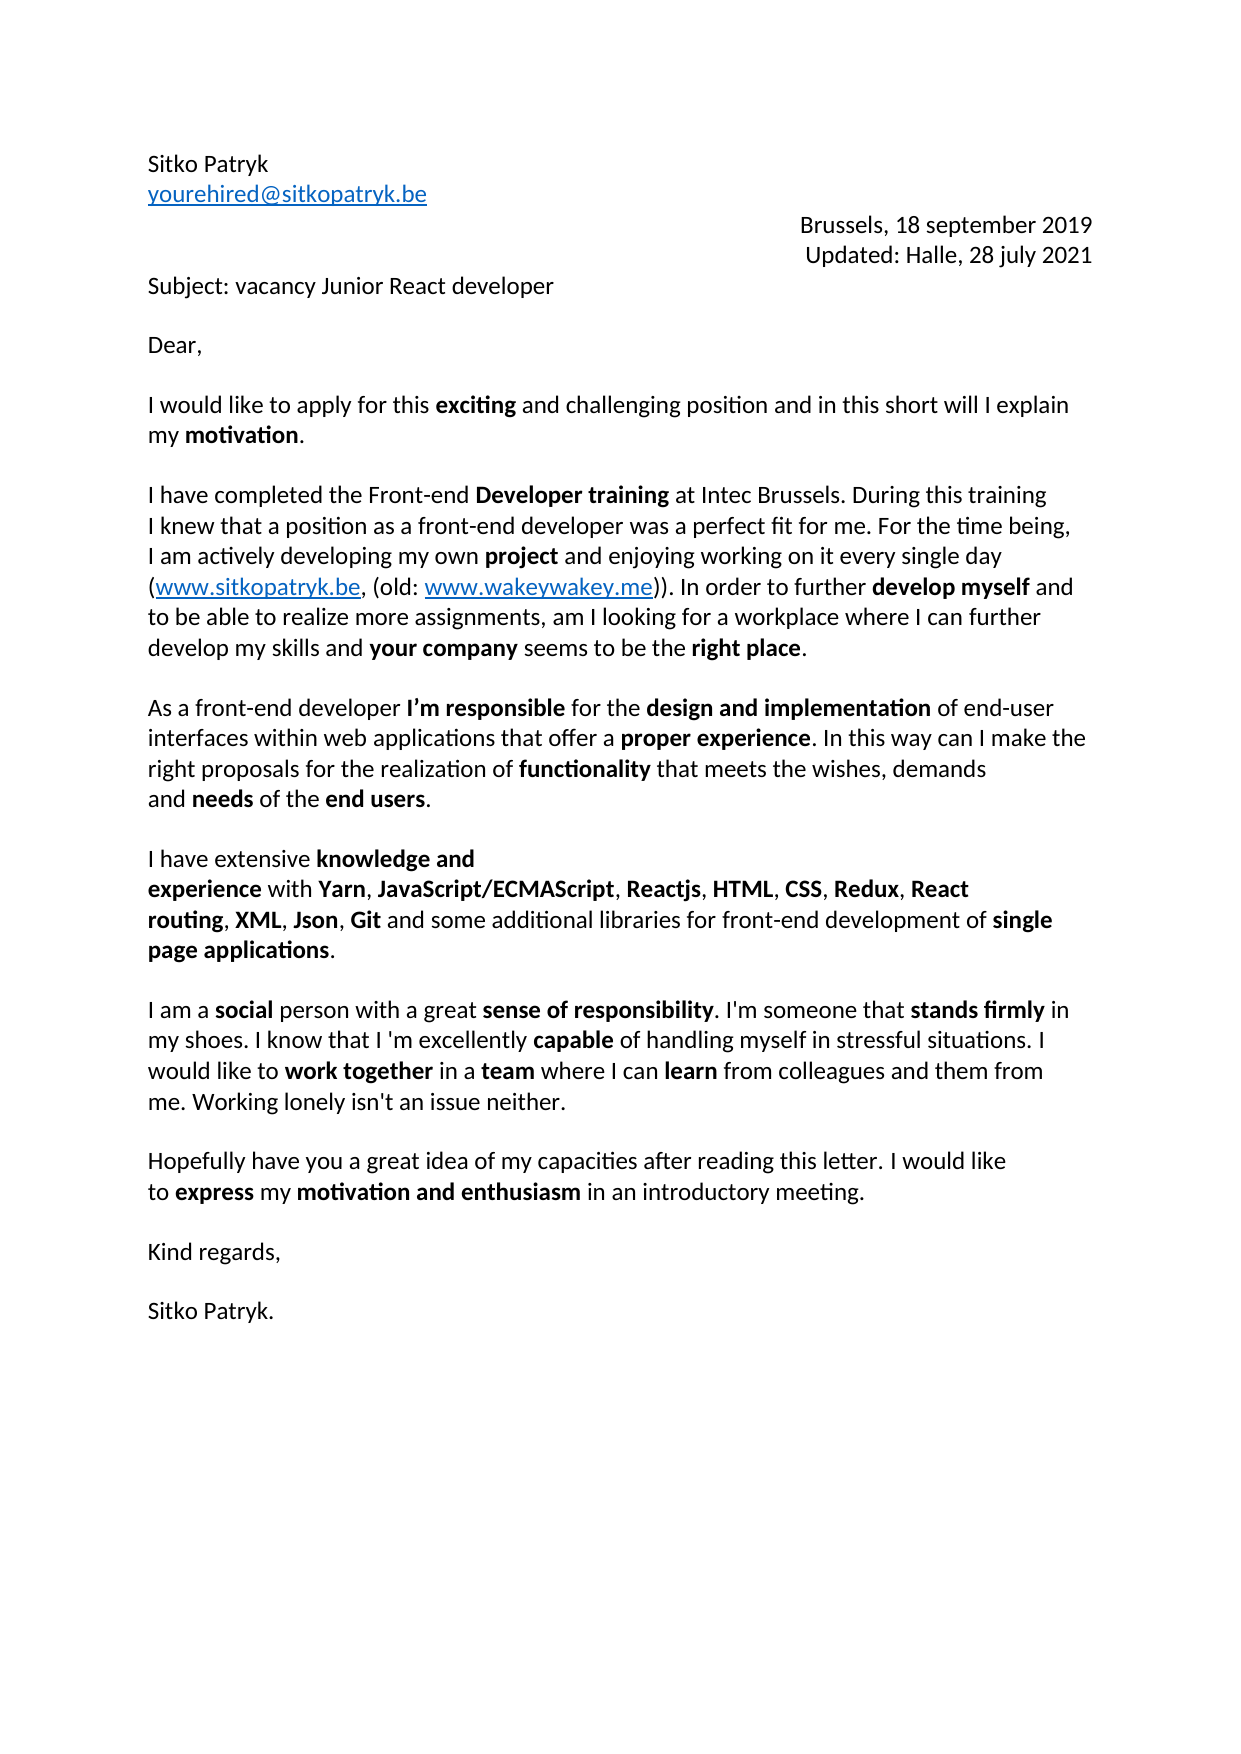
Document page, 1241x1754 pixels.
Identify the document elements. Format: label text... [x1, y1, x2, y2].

text I have completed the Front-end Developer training at Intec Brussels. During this training I knew that a position as a front-end developer was a perfect fit for me. For the time being, I am actively developing my own project and enjoying working on it every single day (www.sitkopatryk.be, (old: www.wakeywakey.me)). In order to further develop myself and to be able to realize more assignments, am I looking for a workplace where I can further develop my skills and your company seems to be the right place. [148, 479, 1092, 662]
text Brussels, 18 september 2019 [148, 209, 1092, 239]
text As a front-end developer I’m responsible for the design and implementation of end-user interfaces within web applications that offer a proper experience. In this way can I make the right proposals for the realization of functionality that meets the wishes, demands and needs of the end users. [148, 692, 1092, 814]
text Sitko Patryk. [148, 1295, 1092, 1326]
text Hopefully have you a great idea of my capacities after reading this letter. I would like to express my motivation and enthusiasm in an introductory meeting. [148, 1145, 1092, 1206]
text yourehired@sitkopatryk.be [148, 178, 1092, 209]
text Sitko Patryk [148, 148, 1092, 178]
text I am a social person with a great sense of responsibility. I'm someone that stands firmly in my shoes. I know that I 'm excellently capable of handling myself in stressful situations. I would like to work together in a team where I can learn from colleagues and them from me. Working lonely isn't an issue neither. [148, 994, 1092, 1116]
text Kind regards, [148, 1236, 1092, 1266]
text Subject: vacancy Junior React developer [148, 270, 1092, 300]
text Dear, [148, 329, 1092, 360]
text I have extensive knowledge and experience with Yarn, JavaScript/ECMAScript, Reactjs, HTML, CSS, Redux, React routing, XML, Json, Git and some additional libraries for front-end development of single page applications. [148, 843, 1092, 965]
text I would like to apply for this exciting and challenging position and in this short will I explain my motivation. [148, 389, 1092, 450]
text Updated: Halle, 28 july 2021 [148, 239, 1092, 270]
